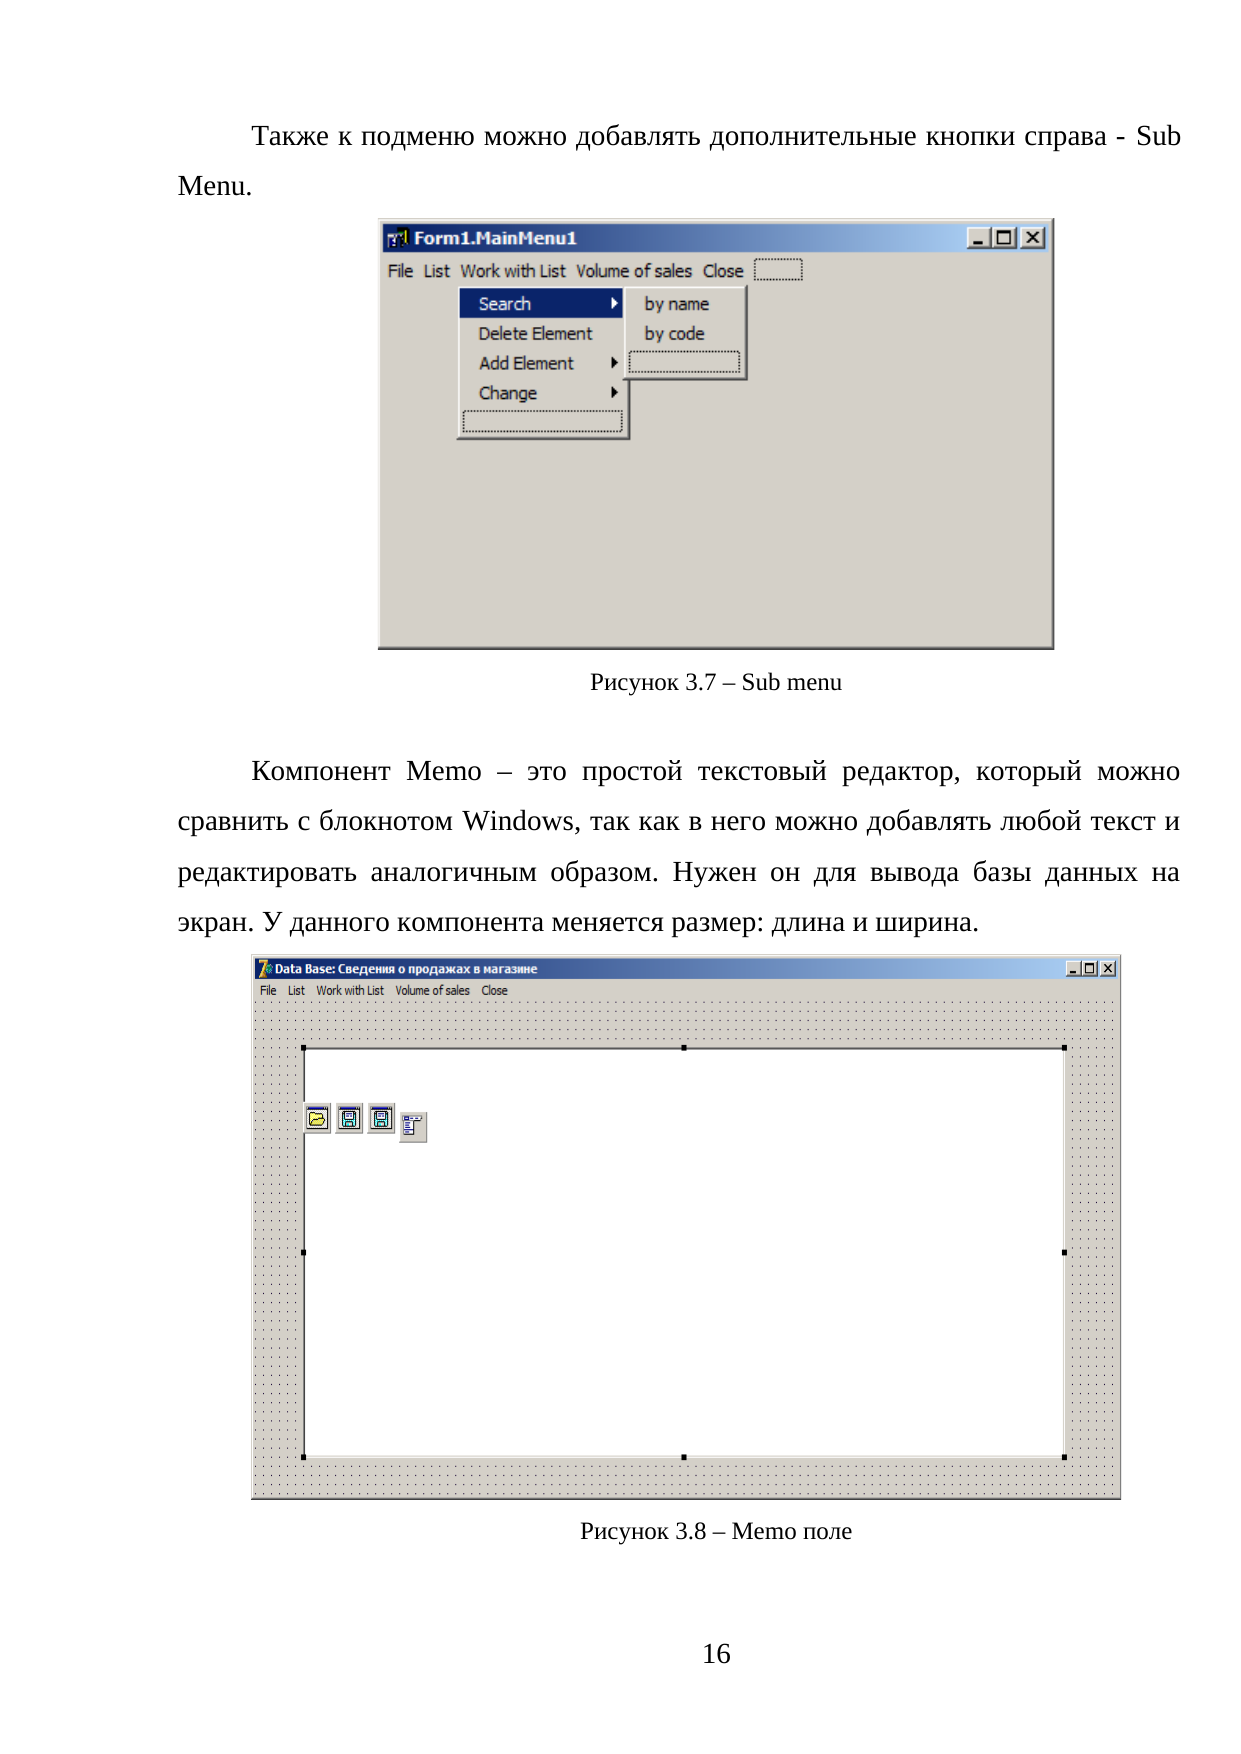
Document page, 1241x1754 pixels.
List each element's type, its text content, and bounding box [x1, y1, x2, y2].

text Рисунок 3.8 – Memo поле [177, 1516, 1181, 1545]
text Компонент Memo – это простой текстовый редактор, который можно сравнить с блокнотом Windows, так как в него можно добавлять любой текст и редактировать аналогичным образом. Нужен он для вывода базы данных на экран. У данного компонента меняется размер: длина и ширина. [177, 753, 1181, 937]
text Также к подменю можно добавлять дополнительные кнопки справа - Sub Menu. [177, 118, 1181, 202]
picture [377, 218, 1055, 650]
text Рисунок 3.7 – Sub menu [177, 667, 1181, 696]
picture [251, 954, 1122, 1500]
